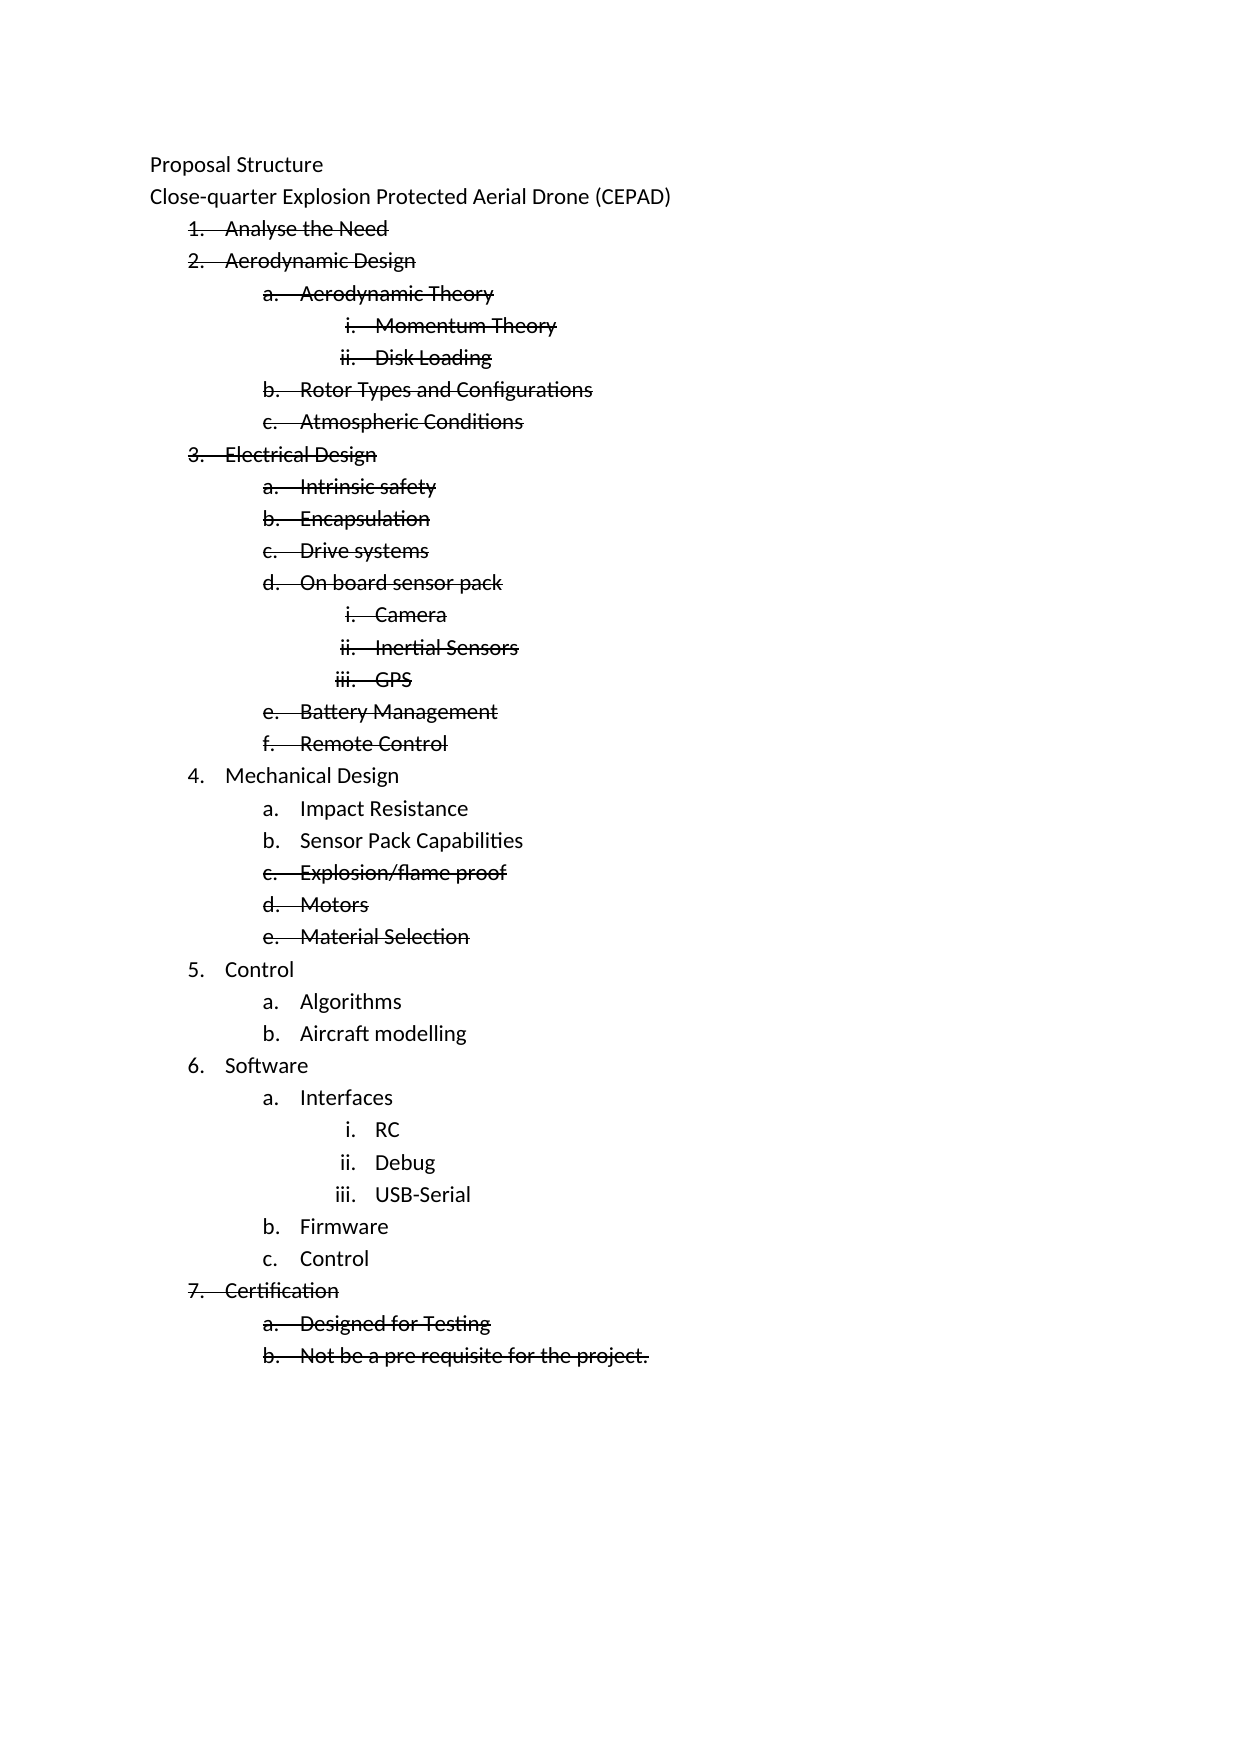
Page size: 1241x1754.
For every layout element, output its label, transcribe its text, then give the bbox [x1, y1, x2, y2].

list Intrinsic safety [262, 472, 1090, 500]
list Atmospheric Conditions [262, 407, 1090, 436]
list Battery Management [262, 697, 1090, 725]
list Explosion/flame proof [262, 858, 1090, 886]
list Aerodynamic Theory [262, 279, 1090, 307]
list Encapsulation [262, 504, 1090, 532]
list Control [187, 955, 1090, 983]
list Disk Loading [356, 343, 1090, 371]
list Sensor Pack Capabilities [262, 826, 1090, 854]
list Control [262, 1244, 1090, 1272]
list Aircraft modelling [262, 1019, 1090, 1047]
list Not be a pre requisite for the project. [262, 1341, 1090, 1369]
list Motors [262, 890, 1090, 918]
list Momentum Theory [356, 311, 1090, 339]
list Electrical Design [187, 440, 1090, 468]
list GPS [356, 665, 1090, 693]
list Analyse the Need [187, 214, 1090, 242]
list Inertial Sensors [356, 633, 1090, 661]
list USB-Serial [356, 1180, 1090, 1208]
list Material Selection [262, 922, 1090, 951]
list Designed for Testing [262, 1309, 1090, 1337]
list On board sensor pack [262, 568, 1090, 596]
list Remote Control [262, 729, 1090, 757]
list RC [356, 1116, 1090, 1144]
list Firmware [262, 1212, 1090, 1240]
list Mechanical Design [187, 762, 1090, 789]
list Rotor Types and Configurations [262, 375, 1090, 403]
list Interfaces [262, 1083, 1090, 1111]
list Impact Resistance [262, 794, 1090, 822]
list Aerodynamic Design [187, 247, 1090, 274]
list Debug [356, 1148, 1090, 1176]
list Software [187, 1051, 1090, 1079]
text Close-quarter Explosion Protected Aerial Drone (CEPAD) [150, 182, 1090, 210]
text Proposal Structure [150, 150, 1090, 178]
list Algorithms [262, 987, 1090, 1015]
list Drive systems [262, 536, 1090, 564]
list Certification [187, 1277, 1090, 1304]
list Camera [356, 601, 1090, 629]
